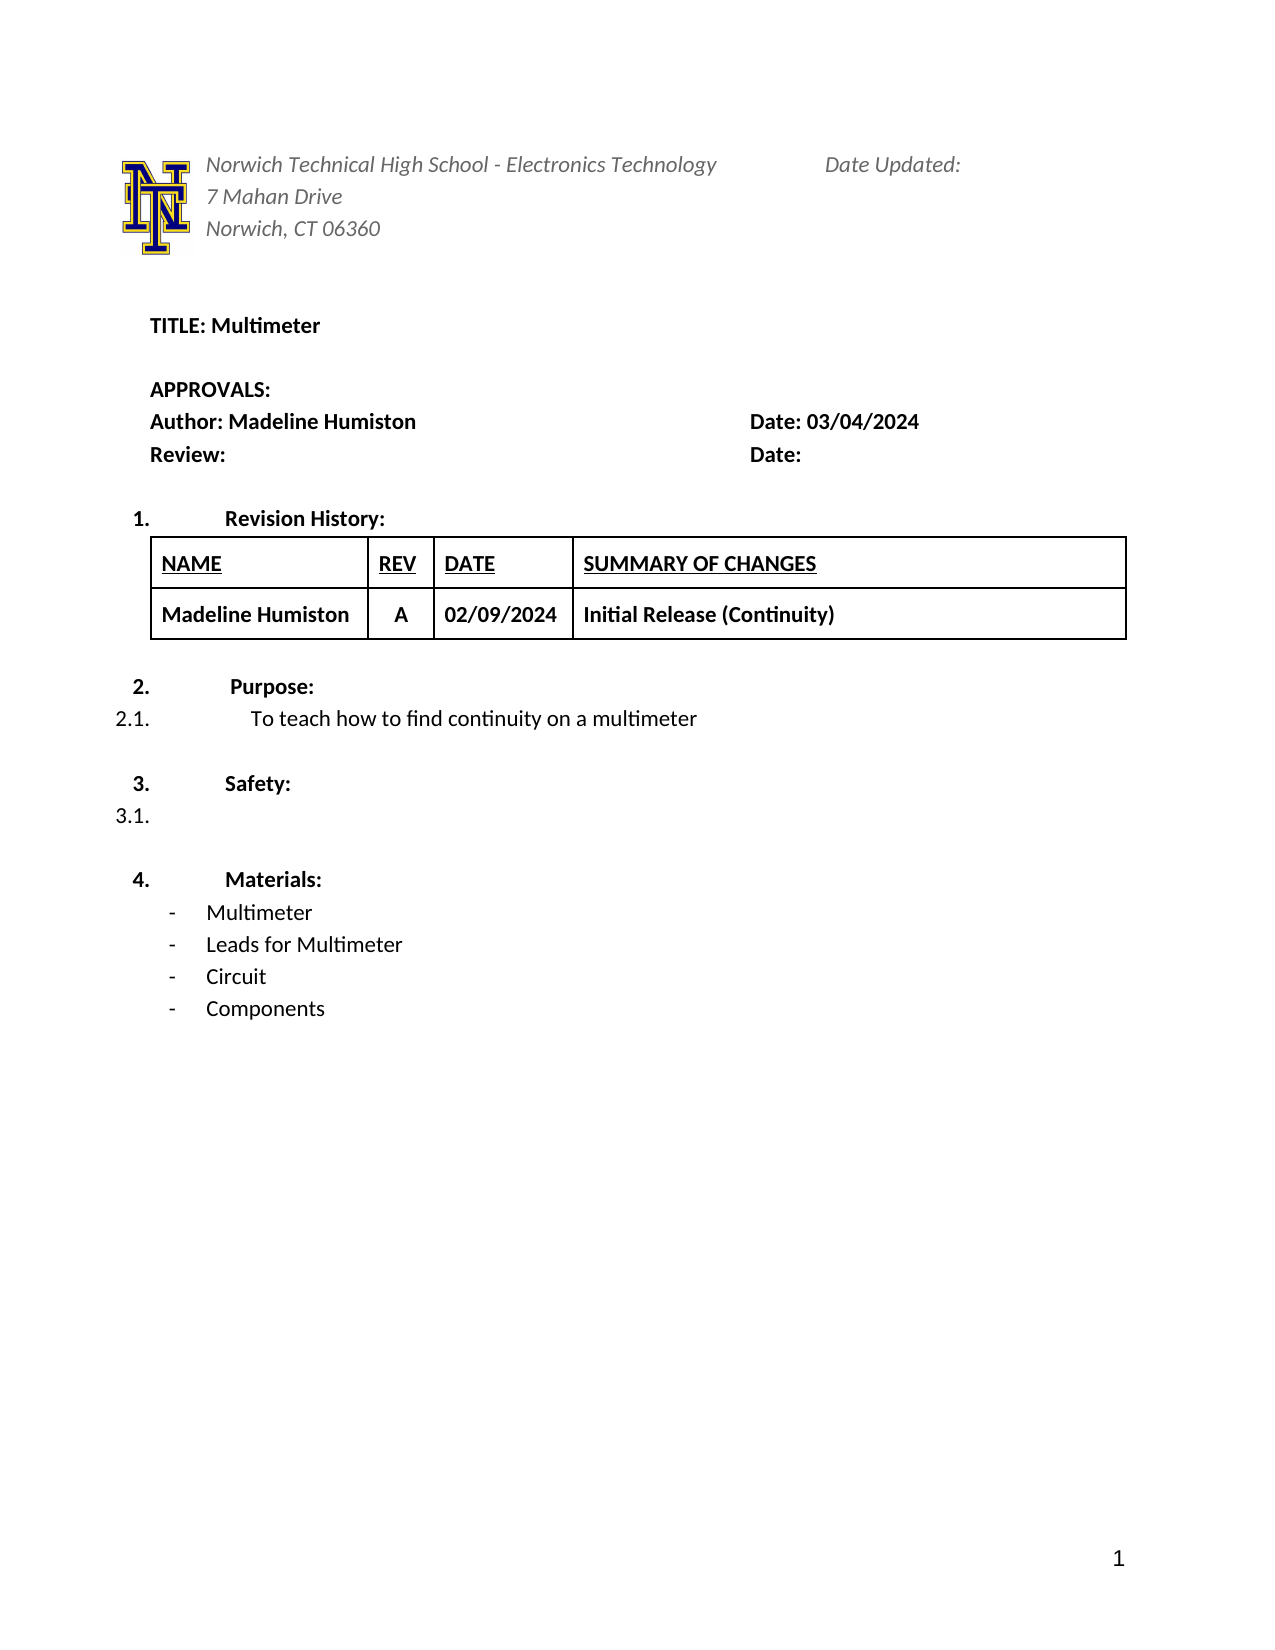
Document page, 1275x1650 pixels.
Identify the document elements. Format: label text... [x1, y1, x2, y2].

text Author: Madeline Humiston Date: 03/04/2024 [150, 407, 1125, 436]
table_header SUMMARY OF CHANGES [574, 538, 1125, 587]
table_cell 02/09/2024 [435, 589, 572, 638]
list Multimeter [169, 898, 600, 926]
text Norwich Technical High School - Electronics Technology Date Updated: [150, 150, 1125, 178]
list Circuit [169, 962, 600, 990]
table_header REV [369, 538, 433, 587]
text Norwich, CT 06360 [197, 214, 1125, 242]
table_cell Initial Release (Continuity) [574, 589, 1125, 638]
list Safety: [150, 769, 1125, 797]
list Purpose: [150, 672, 1125, 700]
list Components [169, 994, 600, 1022]
text Review: Date: [150, 440, 1125, 468]
table_header DATE [435, 538, 572, 587]
list Materials: [150, 866, 1125, 893]
picture [118, 159, 197, 257]
text 7 Mahan Drive [197, 182, 1125, 210]
text APPROVALS: [150, 375, 1125, 403]
table_cell Madeline Humiston [152, 589, 367, 638]
list To teach how to find continuity on a multimeter [150, 704, 1125, 733]
list Leads for Multimeter [169, 930, 600, 958]
table_header NAME [152, 538, 367, 587]
table_cell A [369, 589, 433, 638]
text TITLE: Multimeter [150, 311, 1125, 339]
list Revision History: [150, 504, 1125, 532]
